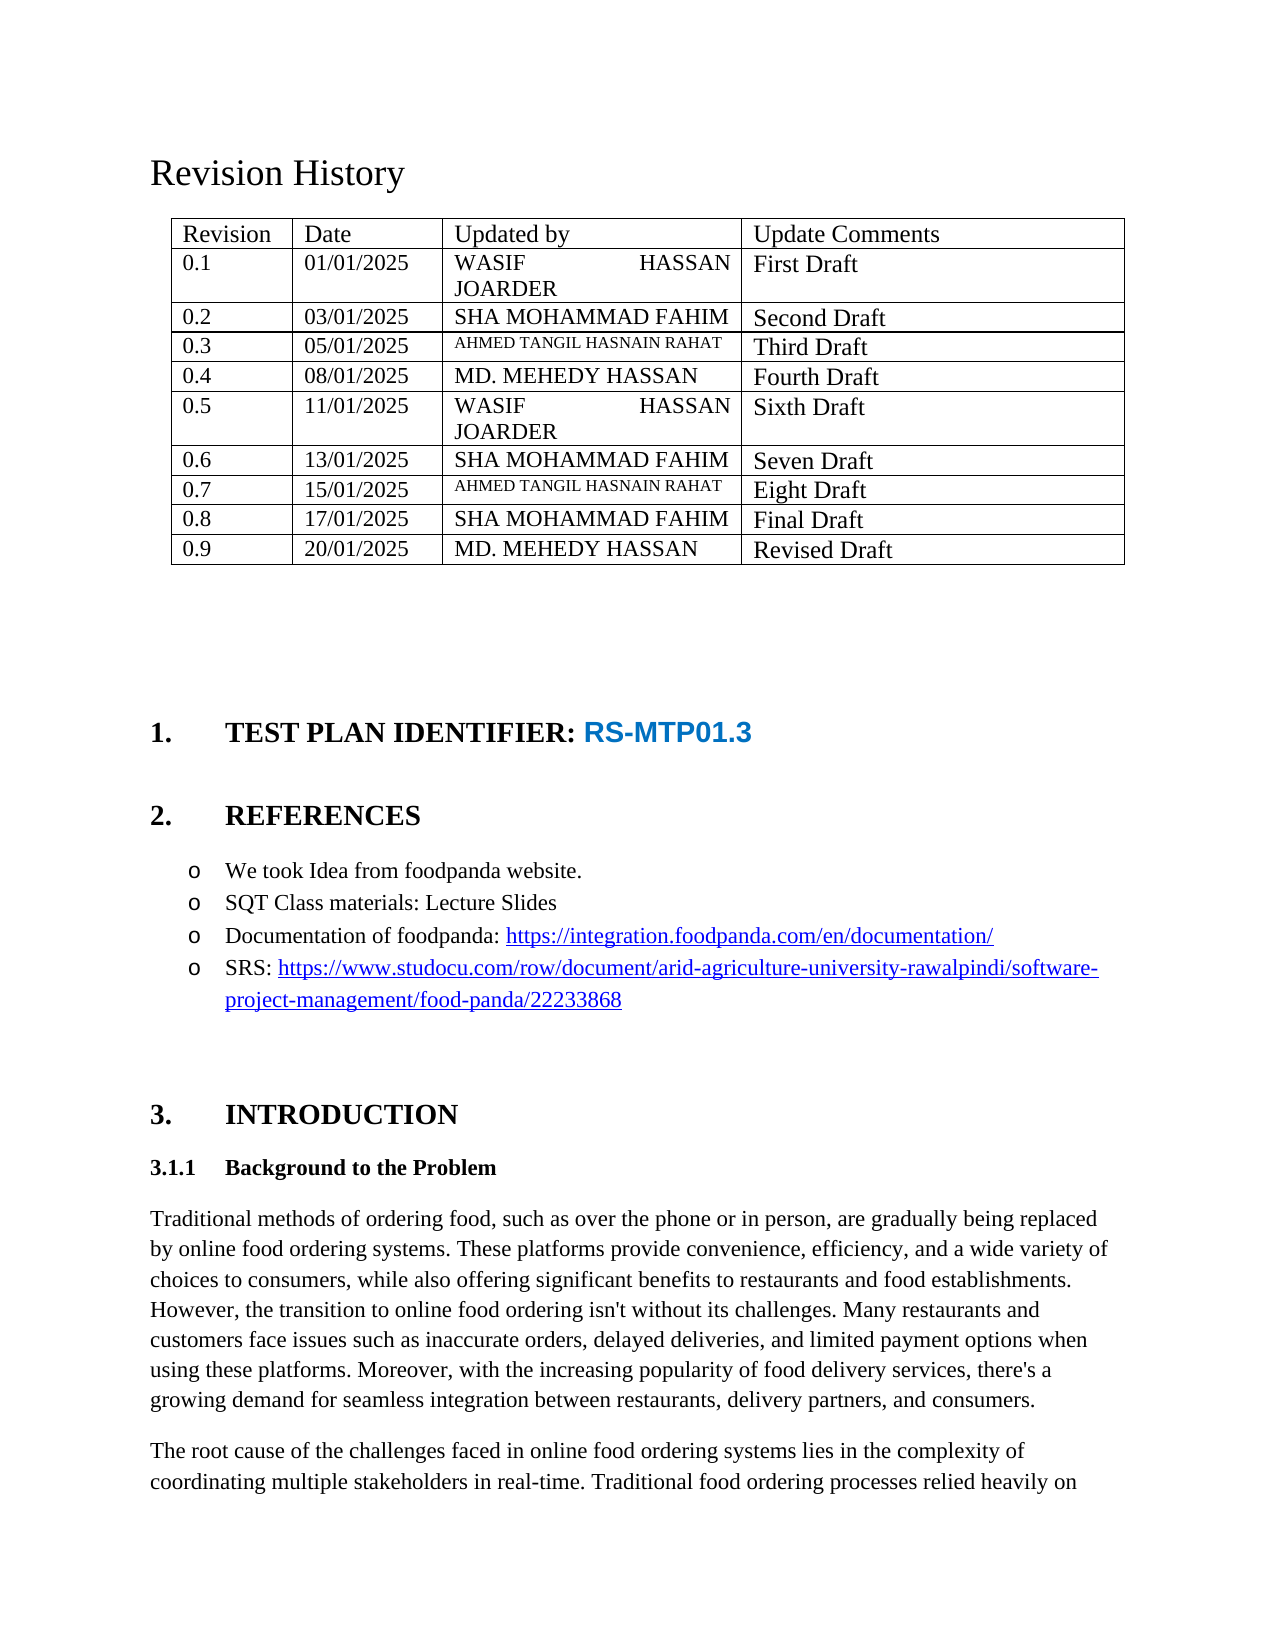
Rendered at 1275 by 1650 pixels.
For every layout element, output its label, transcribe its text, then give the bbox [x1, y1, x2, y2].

table_cell 0.7 [172, 476, 292, 504]
table_cell Revised Draft [742, 535, 1124, 564]
list SQT Class materials: Lecture Slides [187, 889, 1125, 918]
table_cell 15/01/2025 [293, 476, 442, 504]
table_cell WASIF HASSAN JOARDER [443, 249, 741, 302]
table_cell SHA MOHAMMAD FAHIM [443, 446, 741, 474]
table_cell Fourth Draft [742, 362, 1124, 391]
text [150, 1438, 1125, 1494]
table_header Date [293, 219, 442, 248]
table_cell 0.8 [172, 505, 292, 534]
table_cell MD. MEHEDY HASSAN [443, 362, 741, 391]
table_cell Seven Draft [742, 446, 1124, 474]
table_cell 05/01/2025 [293, 333, 442, 361]
subtitle TEST PLAN IDENTIFIER: RS-MTP01.3 [150, 715, 1125, 748]
table_cell 20/01/2025 [293, 535, 442, 564]
table_cell 11/01/2025 [293, 392, 442, 445]
table_cell First Draft [742, 249, 1124, 302]
table_cell 0.2 [172, 303, 292, 331]
table_cell 0.6 [172, 446, 292, 474]
table_cell SHA MOHAMMAD FAHIM [443, 303, 741, 331]
list We took Idea from foodpanda website. [187, 857, 1125, 885]
table_cell Sixth Draft [742, 392, 1124, 445]
subtitle Revision History [150, 150, 1125, 193]
table_cell Final Draft [742, 505, 1124, 534]
text Traditional methods of ordering food, such as over the phone or in person, are gradually being replaced by online food ordering systems. These platforms provide convenience, efficiency, and a wide variety of choices to consumers, while also offering significant benefits to restaurants and food establishments. However, the transition to online food ordering isn't without its challenges. Many restaurants and customers face issues such as inaccurate orders, delayed deliveries, and limited payment options when using these platforms. Moreover, with the increasing popularity of food delivery services, there's a growing demand for seamless integration between restaurants, delivery partners, and consumers. [150, 1205, 1125, 1413]
table_cell 0.1 [172, 249, 292, 302]
list SRS: https://www.studocu.com/row/document/arid-agriculture-university-rawalpindi/software-project-management/food-panda/22233868 [187, 954, 1125, 1013]
table_header Update Comments [742, 219, 1124, 248]
table_cell 01/01/2025 [293, 249, 442, 302]
table_cell AHMED TANGIL HASNAIN RAHAT [443, 476, 741, 504]
table_cell Third Draft [742, 333, 1124, 361]
subtitle Background to the Problem [150, 1155, 1125, 1180]
table_cell 08/01/2025 [293, 362, 442, 391]
subtitle REFERENCES [150, 798, 1125, 832]
table_cell 0.9 [172, 535, 292, 564]
table_cell 03/01/2025 [293, 303, 442, 331]
subtitle INTRODUCTION [150, 1097, 1125, 1130]
table_cell SHA MOHAMMAD FAHIM [443, 505, 741, 534]
table_cell WASIF HASSAN JOARDER [443, 392, 741, 445]
table_header Revision [172, 219, 292, 248]
table_cell 13/01/2025 [293, 446, 442, 474]
table_cell 0.3 [172, 333, 292, 361]
table_cell 17/01/2025 [293, 505, 442, 534]
table_header Updated by [443, 219, 741, 248]
table_cell Eight Draft [742, 476, 1124, 504]
table_cell MD. MEHEDY HASSAN [443, 535, 741, 564]
list Documentation of foodpanda: https://integration.foodpanda.com/en/documentation/ [187, 922, 1125, 950]
table_cell 0.4 [172, 362, 292, 391]
table_cell Second Draft [742, 303, 1124, 331]
table_cell 0.5 [172, 392, 292, 445]
table_cell AHMED TANGIL HASNAIN RAHAT [443, 333, 741, 361]
